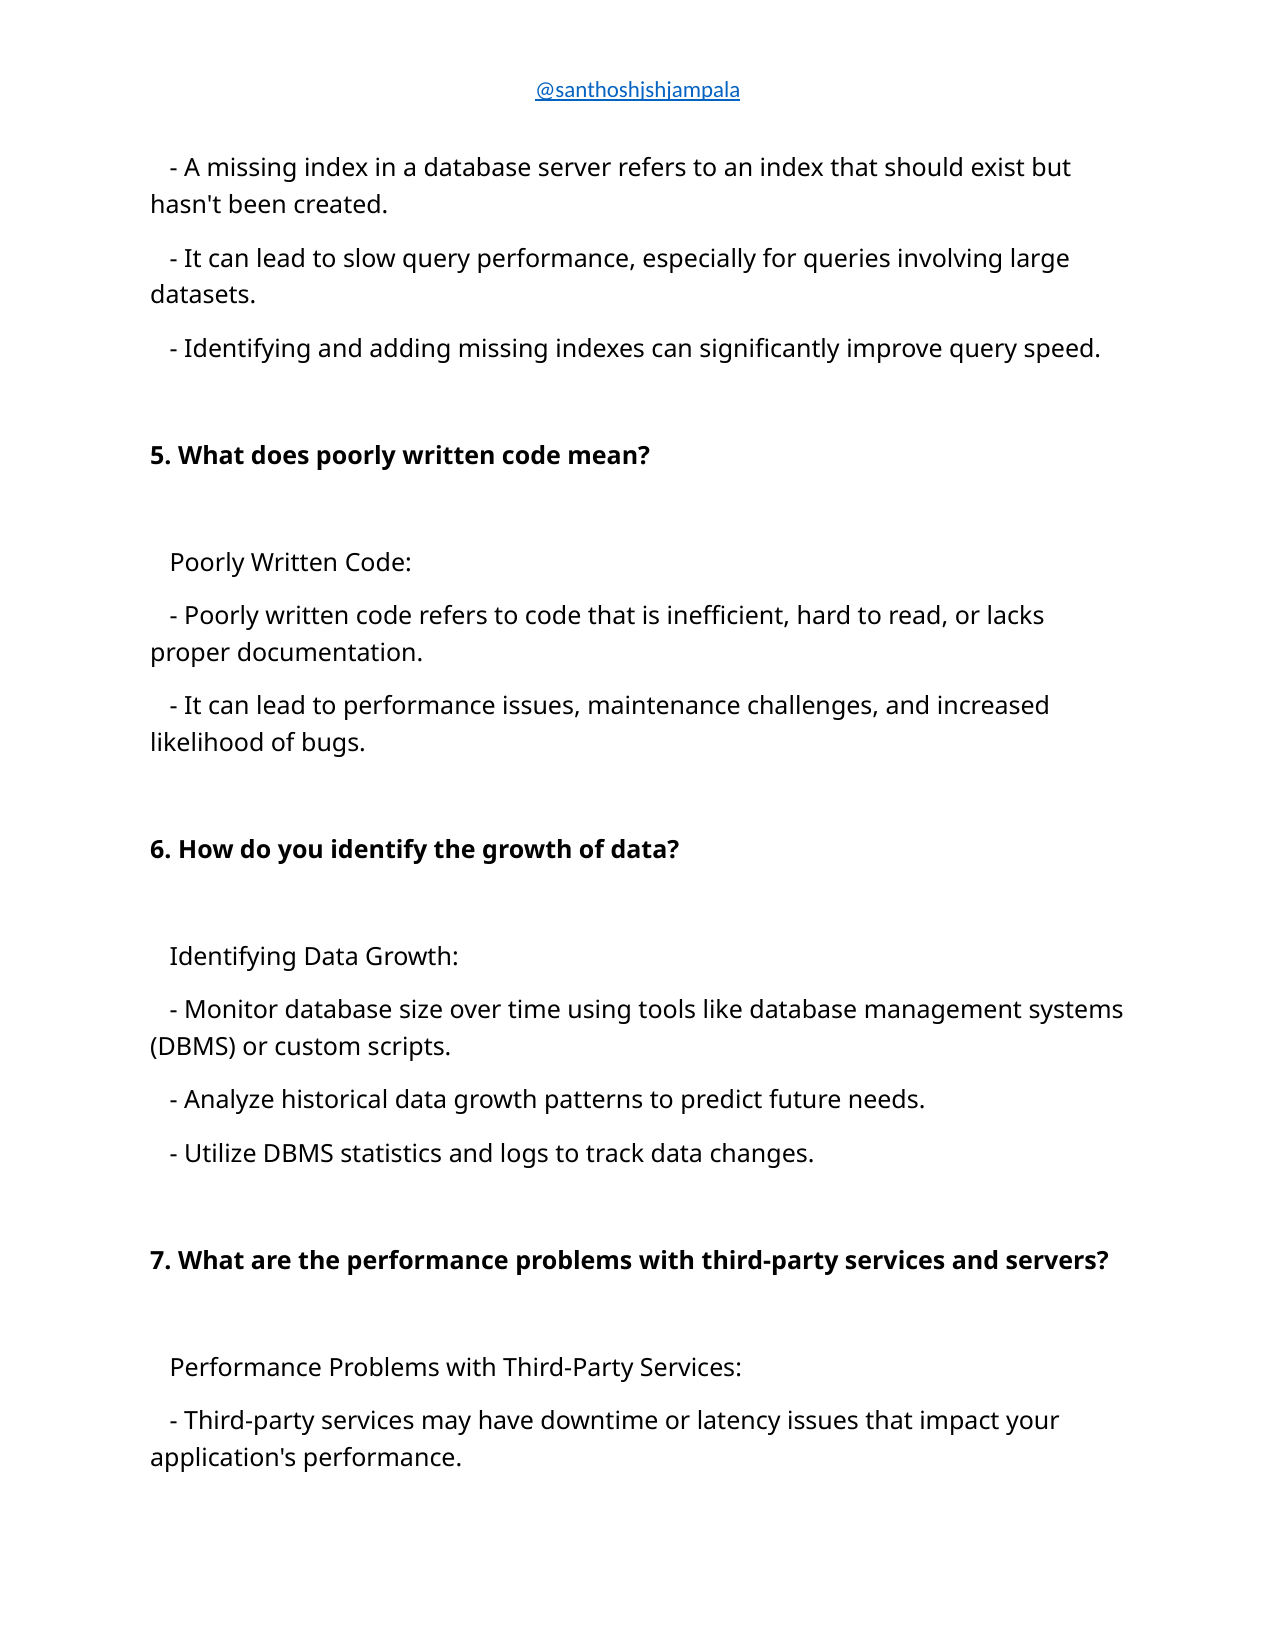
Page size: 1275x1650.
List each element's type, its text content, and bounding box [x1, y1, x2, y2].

text Poorly Written Code: [150, 544, 1125, 578]
text - Identifying and adding missing indexes can significantly improve query speed. [150, 330, 1125, 364]
text - Monitor database size over time using tools like database management systems (DBMS) or custom scripts. [150, 992, 1125, 1063]
text 7. What are the performance problems with third-party services and servers? [150, 1242, 1125, 1276]
text - Third-party services may have downtime or latency issues that impact your application's performance. [150, 1403, 1125, 1473]
text - It can lead to performance issues, maintenance challenges, and increased likelihood of bugs. [150, 688, 1125, 759]
text 6. How do you identify the growth of data? [150, 831, 1125, 866]
text Identifying Data Growth: [150, 938, 1125, 972]
text Performance Problems with Third-Party Services: [150, 1349, 1125, 1383]
text - It can lead to slow query performance, especially for queries involving large datasets. [150, 240, 1125, 311]
text - A missing index in a database server refers to an index that should exist but hasn't been created. [150, 150, 1125, 221]
text - Utilize DBMS statistics and logs to track data changes. [150, 1135, 1125, 1169]
text - Analyze historical data growth patterns to predict future needs. [150, 1082, 1125, 1116]
text - Poorly written code refers to code that is inefficient, hard to read, or lacks proper documentation. [150, 598, 1125, 668]
text 5. What does poorly written code mean? [150, 437, 1125, 471]
